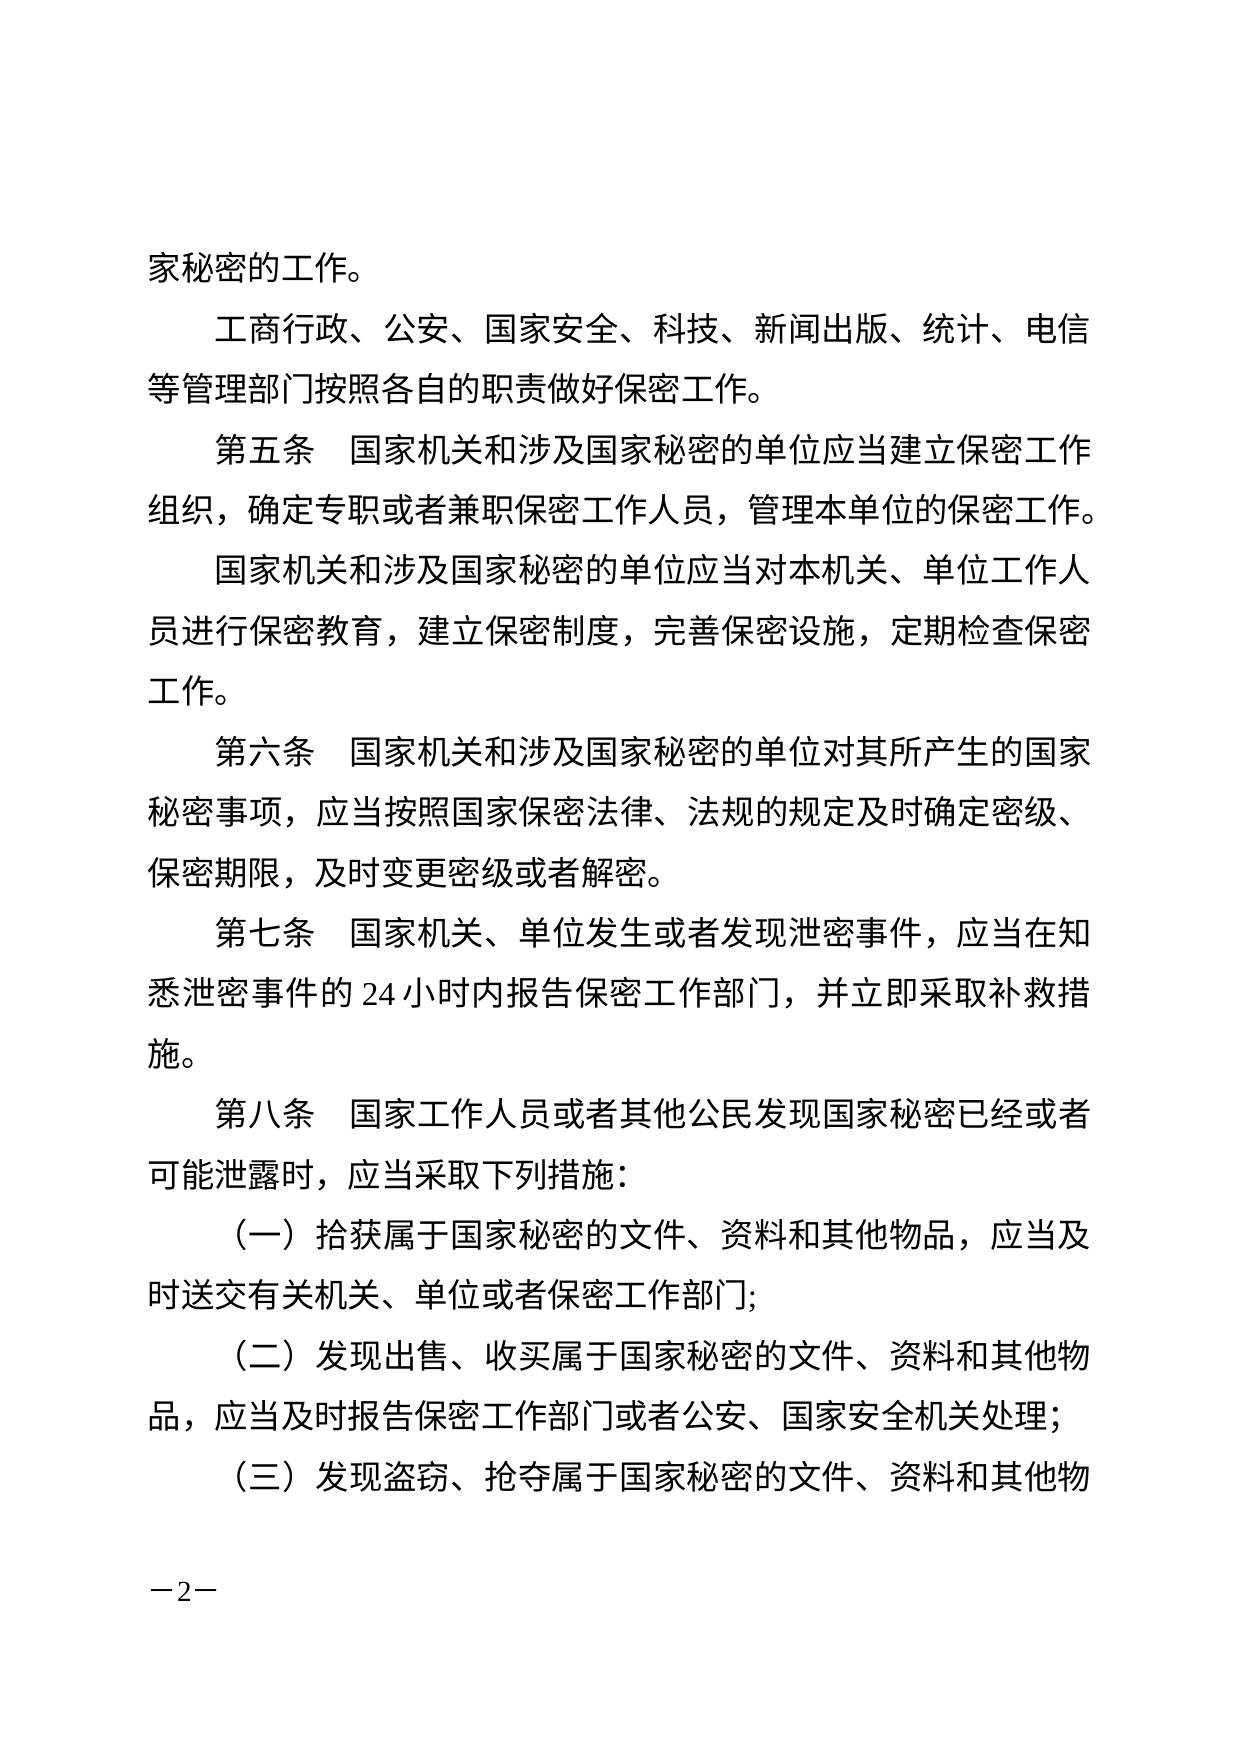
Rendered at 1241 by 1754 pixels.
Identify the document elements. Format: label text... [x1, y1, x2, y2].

text 第六条 国家机关和涉及国家秘密的单位对其所产生的国家秘密事项，应当按照国家保密法律、法规的规定及时确定密级、保密期限，及时变更密级或者解密。 [148, 716, 1092, 897]
text 第五条 国家机关和涉及国家秘密的单位应当建立保密工作组织，确定专职或者兼职保密工作人员，管理本单位的保密工作。 [148, 414, 1092, 534]
text 第八条 国家工作人员或者其他公民发现国家秘密已经或者可能泄露时，应当采取下列措施： [148, 1078, 1092, 1199]
text 第七条 国家机关、单位发生或者发现泄密事件，应当在知悉泄密事件的24小时内报告保密工作部门，并立即采取补救措施。 [148, 897, 1092, 1078]
text （一）拾获属于国家秘密的文件、资料和其他物品，应当及时送交有关机关、单位或者保密工作部门; [148, 1199, 1092, 1320]
text 工商行政、公安、国家安全、科技、新闻出版、统计、电信等管理部门按照各自的职责做好保密工作。 [148, 293, 1092, 414]
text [148, 232, 1092, 293]
text 国家机关和涉及国家秘密的单位应当对本机关、单位工作人员进行保密教育，建立保密制度，完善保密设施，定期检查保密工作。 [148, 534, 1092, 716]
text （二）发现出售、收买属于国家秘密的文件、资料和其他物品，应当及时报告保密工作部门或者公安、国家安全机关处理； [148, 1320, 1092, 1441]
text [148, 1441, 1092, 1501]
